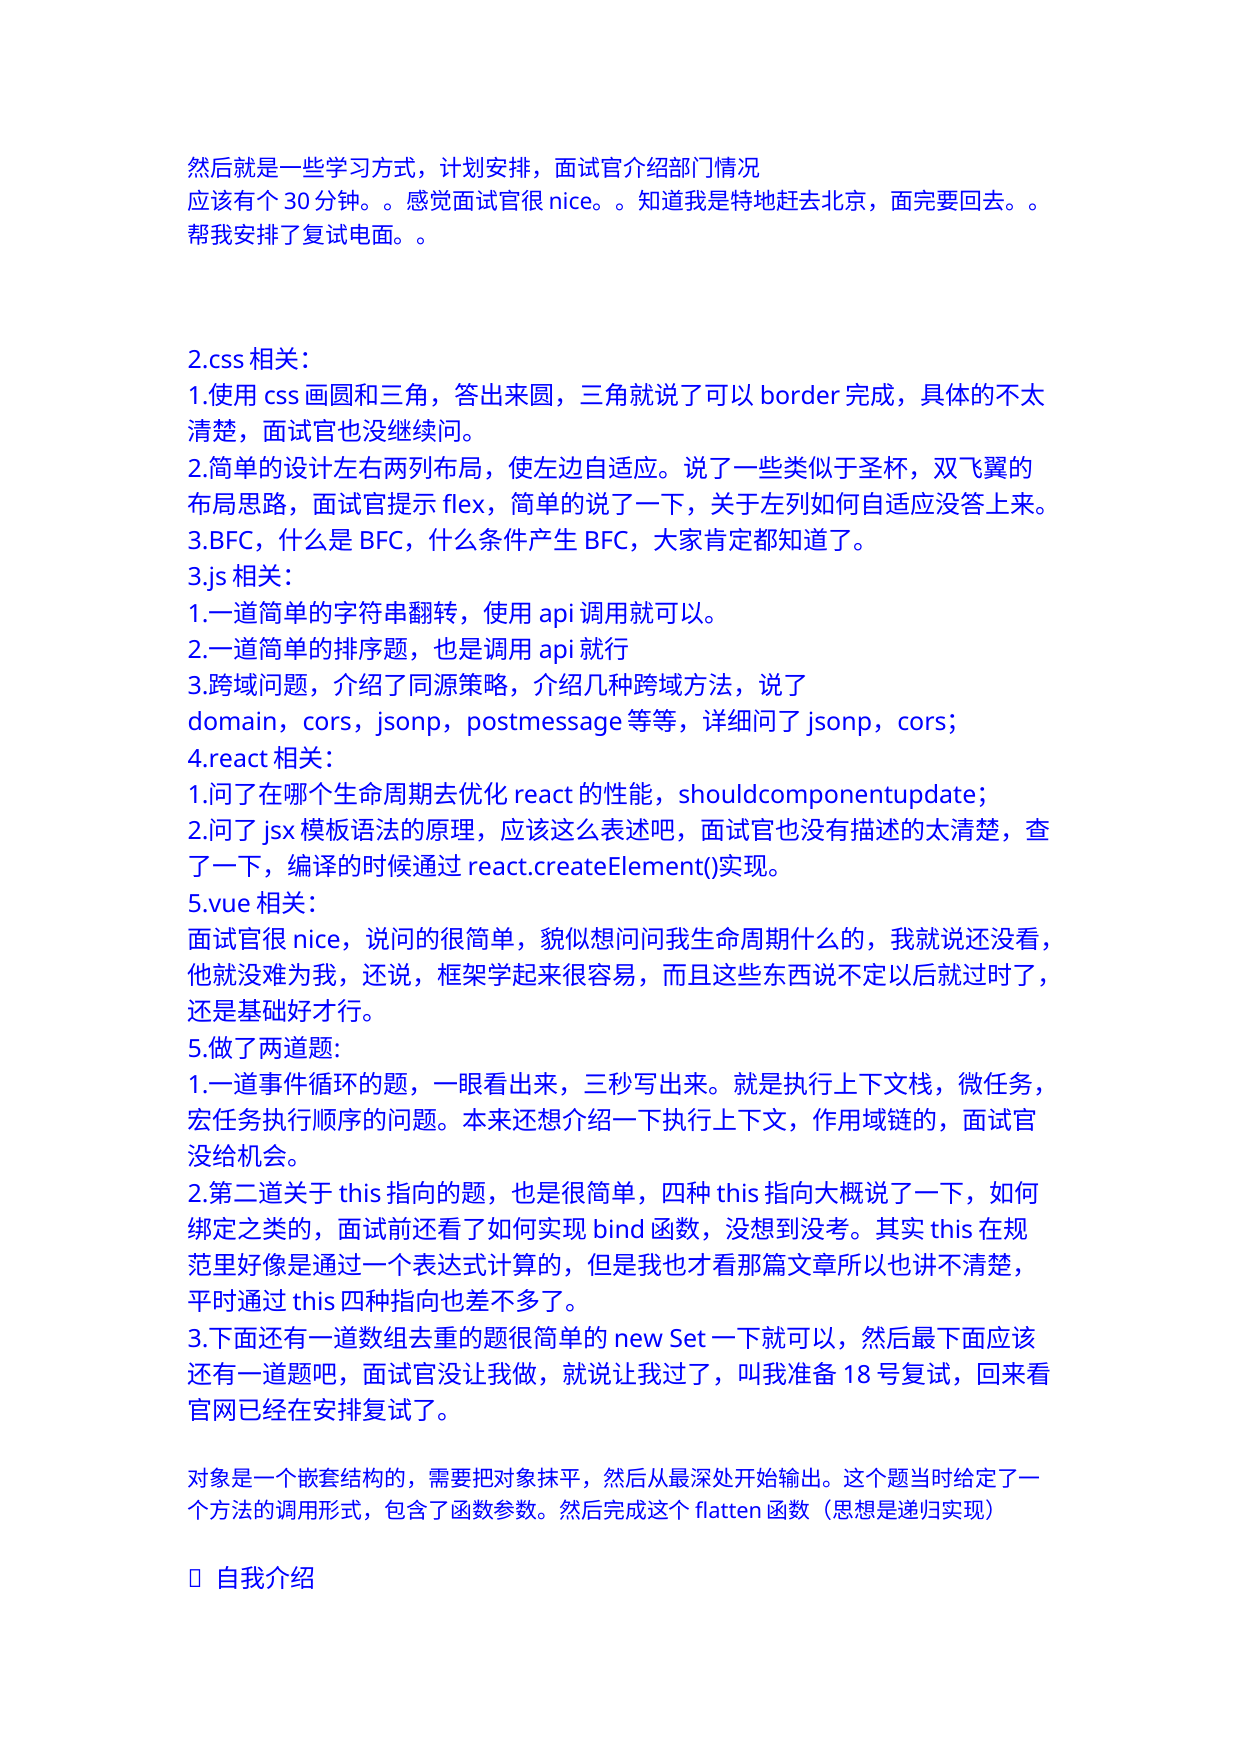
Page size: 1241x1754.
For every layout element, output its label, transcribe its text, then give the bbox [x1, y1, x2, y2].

text 4.react相关： [187, 738, 1053, 774]
text 3.js相关： [187, 557, 1053, 593]
text 3.下面还有一道数组去重的题很简单的new Set一下就可以，然后最下面应该还有一道题吧，面试官没让我做，就说让我过了，叫我准备18号复试，回来看官网已经在安排复试了。 [187, 1318, 1053, 1427]
text 2.css相关： [187, 339, 1053, 376]
text 1.使用css画圆和三角，答出来圆，三角就说了可以border完成，具体的不太清楚，面试官也没继续问。 [187, 376, 1053, 448]
text 2.简单的设计左右两列布局，使左边自适应。说了一些类似于圣杯，双飞翼的布局思路，面试官提示flex，简单的说了一下，关于左列如何自适应没答上来。 [187, 448, 1053, 521]
text 2.问了jsx模板语法的原理，应该这么表述吧，面试官也没有描述的太清楚，查了一下，编译的时候通过react.createElement()实现。 [187, 811, 1053, 883]
text 3.跨域问题，介绍了同源策略，介绍几种跨域方法，说了domain，cors，jsonp，postmessage等等，详细问了jsonp，cors； [187, 666, 1053, 738]
text 5.做了两道题: [187, 1028, 1053, 1064]
text 2.第二道关于this指向的题，也是很简单，四种this指向大概说了一下，如何绑定之类的，面试前还看了如何实现bind函数，没想到没考。其实this在规范里好像是通过一个表达式计算的，但是我也才看那篇文章所以也讲不清楚，平时通过this四种指向也差不多了。 [187, 1173, 1053, 1318]
text 3.BFC，什么是BFC，什么条件产生BFC，大家肯定都知道了。 [187, 521, 1053, 557]
text 1.一道简单的字符串翻转，使用api调用就可以。 [187, 593, 1053, 629]
text 面试官很nice，说问的很简单，貌似想问问我生命周期什么的，我就说还没看，他就没难为我，还说，框架学起来很容易，而且这些东西说不定以后就过时了，还是基础好才行。 [187, 919, 1053, 1028]
text 2.一道简单的排序题，也是调用api就行 [187, 629, 1053, 666]
text 5.vue相关： [187, 883, 1053, 919]
text  自我介绍 [187, 1558, 1053, 1595]
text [187, 150, 1053, 250]
text 1.问了在哪个生命周期去优化react的性能，shouldcomponentupdate； [187, 774, 1053, 811]
text 1.一道事件循环的题，一眼看出来，三秒写出来。就是执行上下文栈，微任务，宏任务执行顺序的问题。本来还想介绍一下执行上下文，作用域链的，面试官没给机会。 [187, 1064, 1053, 1173]
